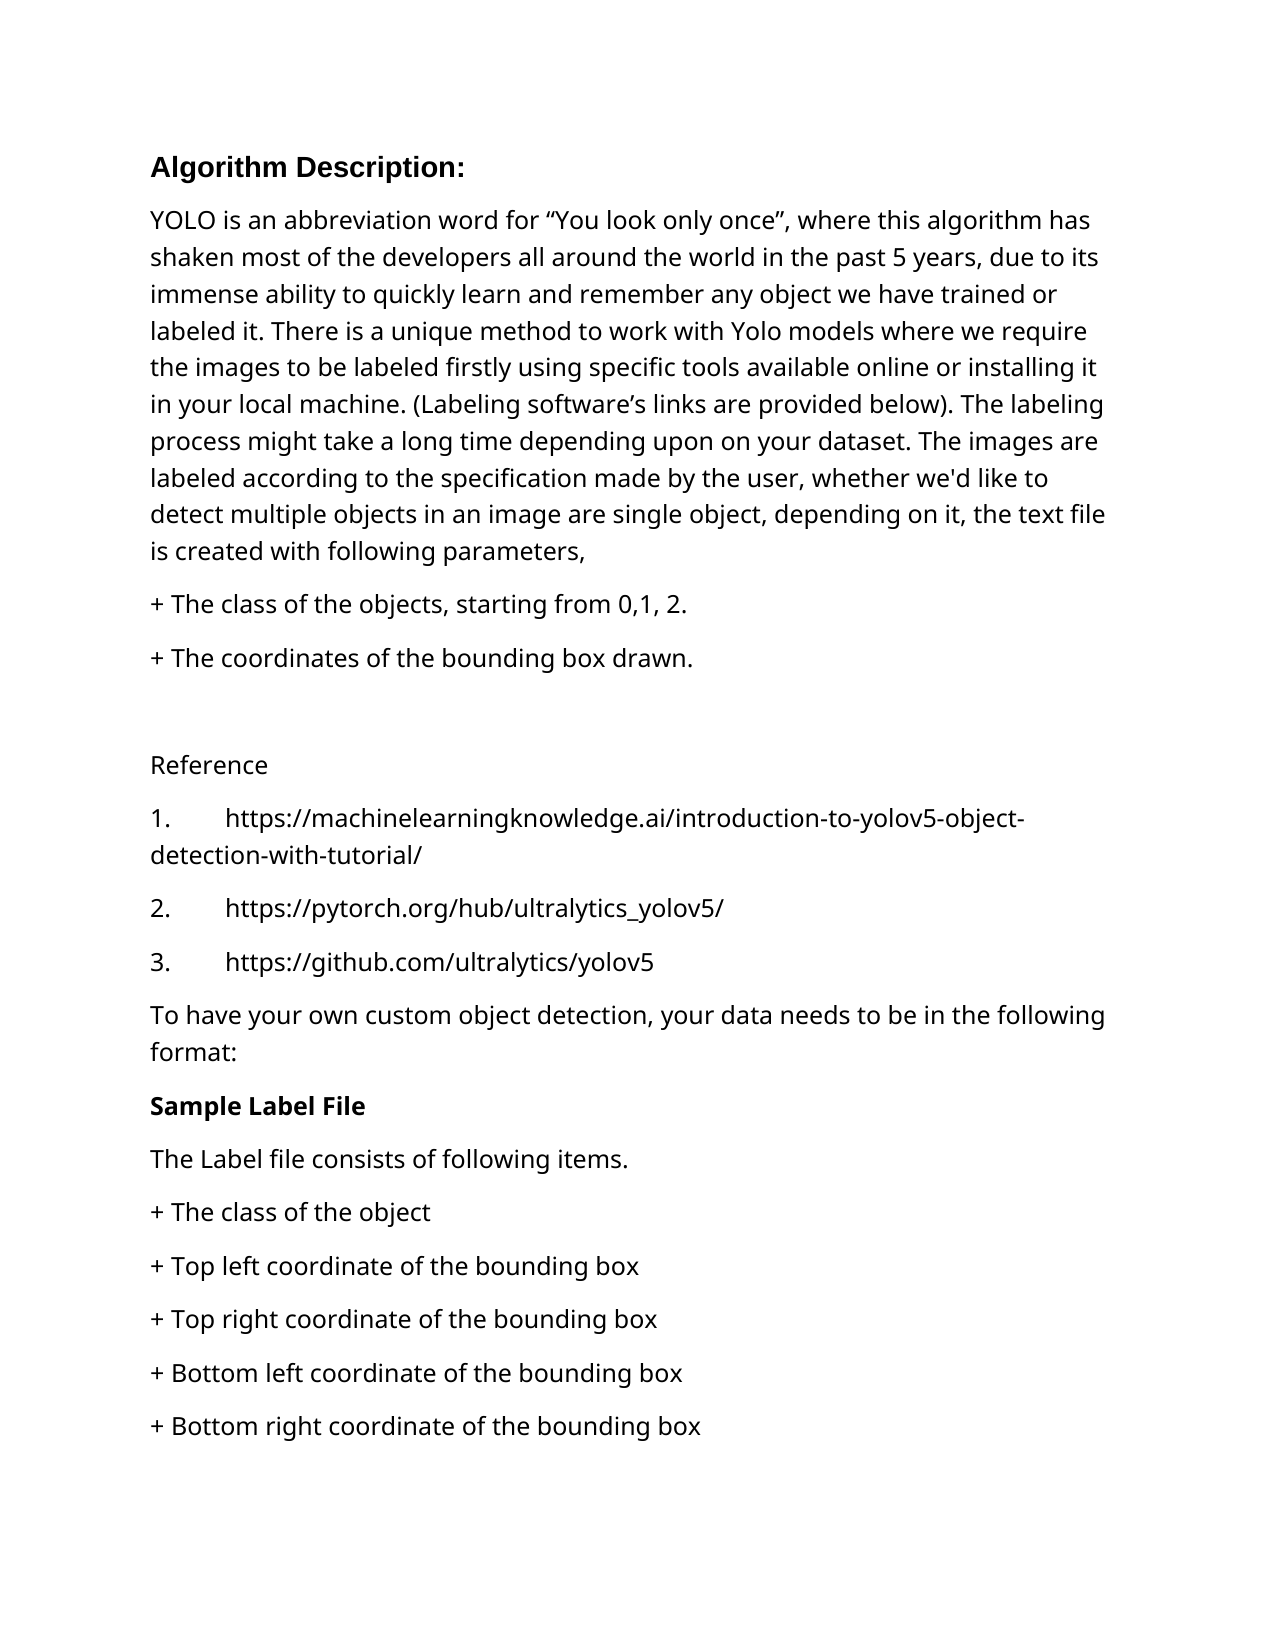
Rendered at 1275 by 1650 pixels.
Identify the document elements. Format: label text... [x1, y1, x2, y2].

text + Bottom right coordinate of the bounding box [150, 1409, 1125, 1443]
text The Label file consists of following items. [150, 1142, 1125, 1176]
text 2. https://pytorch.org/hub/ultralytics_yolov5/ [150, 891, 1125, 925]
text 3. https://github.com/ultralytics/yolov5 [150, 944, 1125, 979]
text + The class of the object [150, 1195, 1125, 1229]
text + Top right coordinate of the bounding box [150, 1302, 1125, 1336]
text YOLO is an abbreviation word for “You look only once”, where this algorithm has shaken most of the developers all around the world in the past 5 years, due to its immense ability to quickly learn and remember any object we have trained or labeled it. There is a unique method to work with Yolo models where we require the images to be labeled firstly using specific tools available online or installing it in your local machine. (Labeling software’s links are provided below). The labeling process might take a long time depending upon on your dataset. The images are labeled according to the specification made by the user, whether we'd like to detect multiple objects in an image are single object, depending on it, the text file is created with following parameters, [150, 203, 1125, 568]
text + The class of the objects, starting from 0,1, 2. [150, 587, 1125, 621]
text + The coordinates of the bounding box drawn. [150, 641, 1125, 675]
text Reference [150, 747, 1125, 782]
text Algorithm Description: [150, 150, 1125, 183]
text 1. https://machinelearningknowledge.ai/introduction-to-yolov5-object-detection-with-tutorial/ [150, 801, 1125, 872]
text Sample Label File [150, 1088, 1125, 1122]
text + Top left coordinate of the bounding box [150, 1248, 1125, 1283]
text + Bottom left coordinate of the bounding box [150, 1355, 1125, 1389]
text To have your own custom object detection, your data needs to be in the following format: [150, 998, 1125, 1069]
